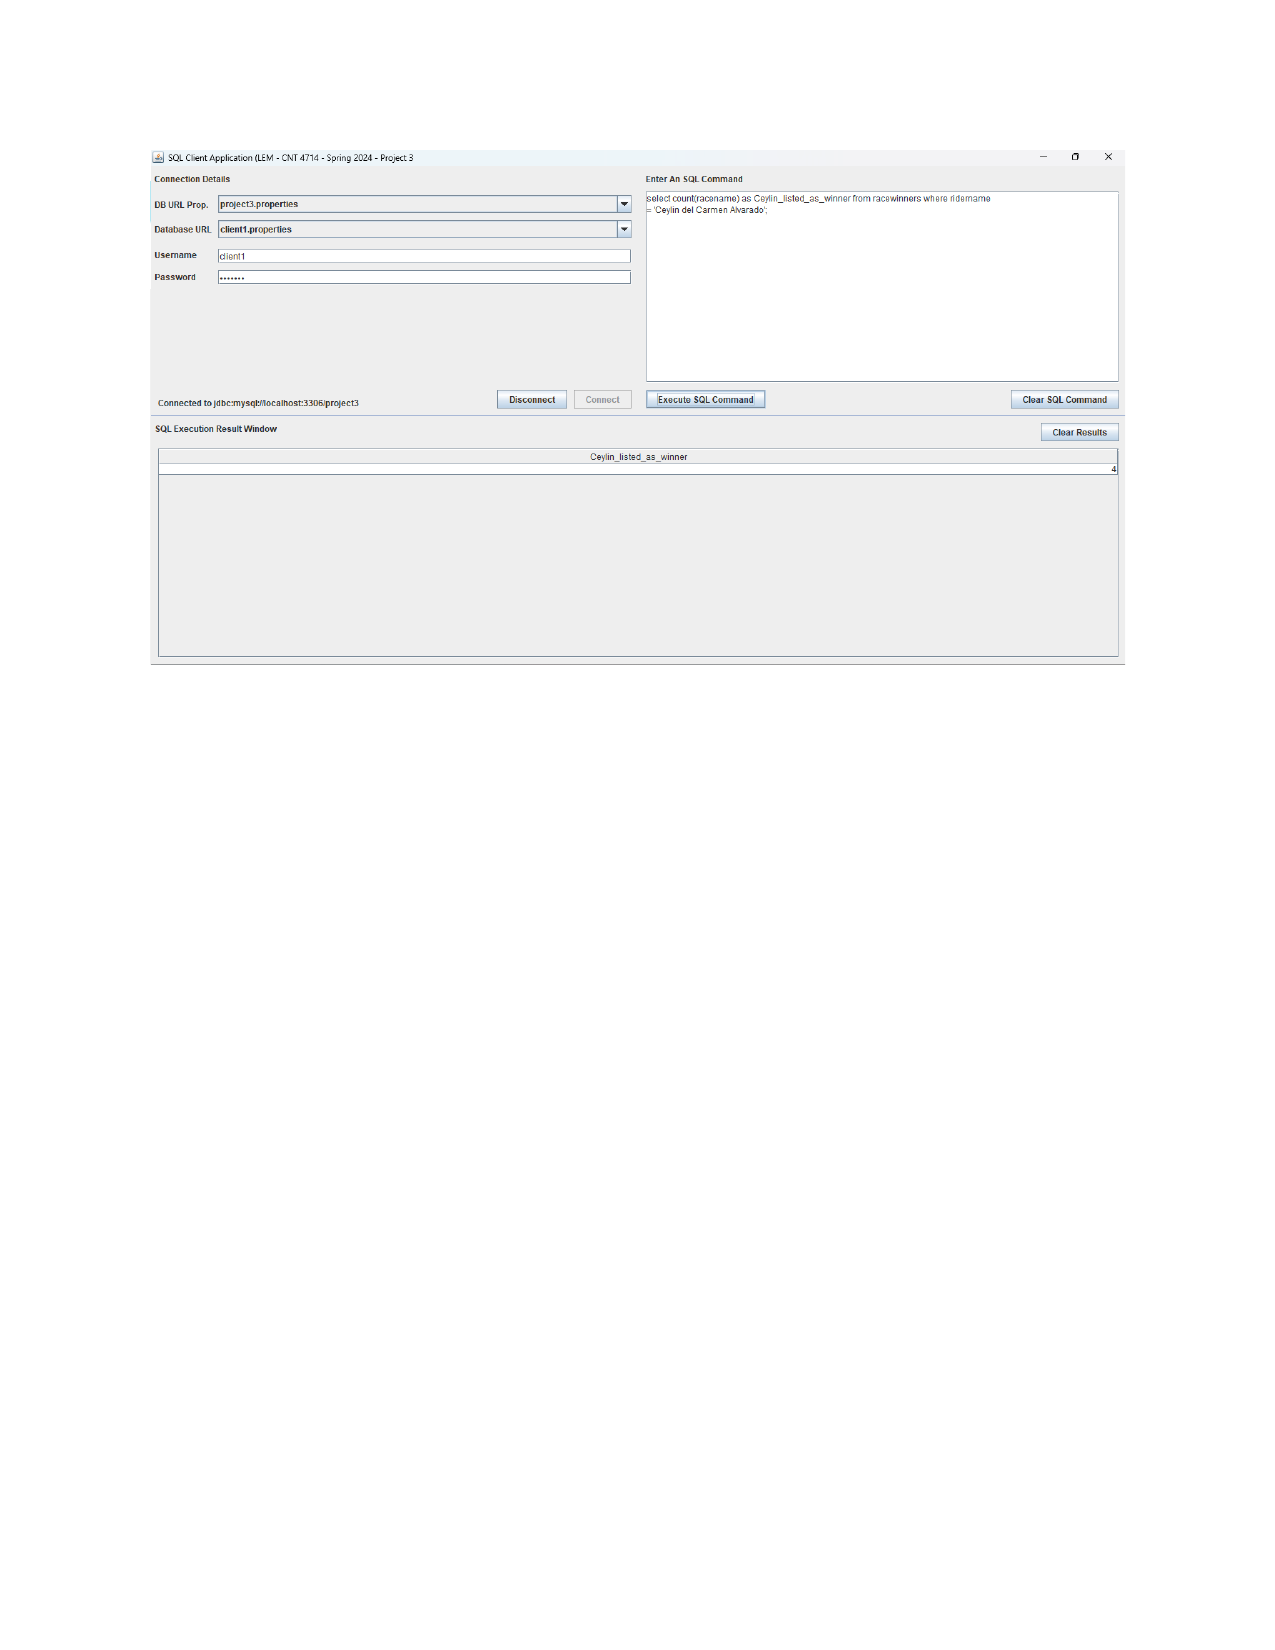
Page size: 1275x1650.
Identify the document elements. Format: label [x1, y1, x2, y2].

picture [150, 150, 1125, 665]
